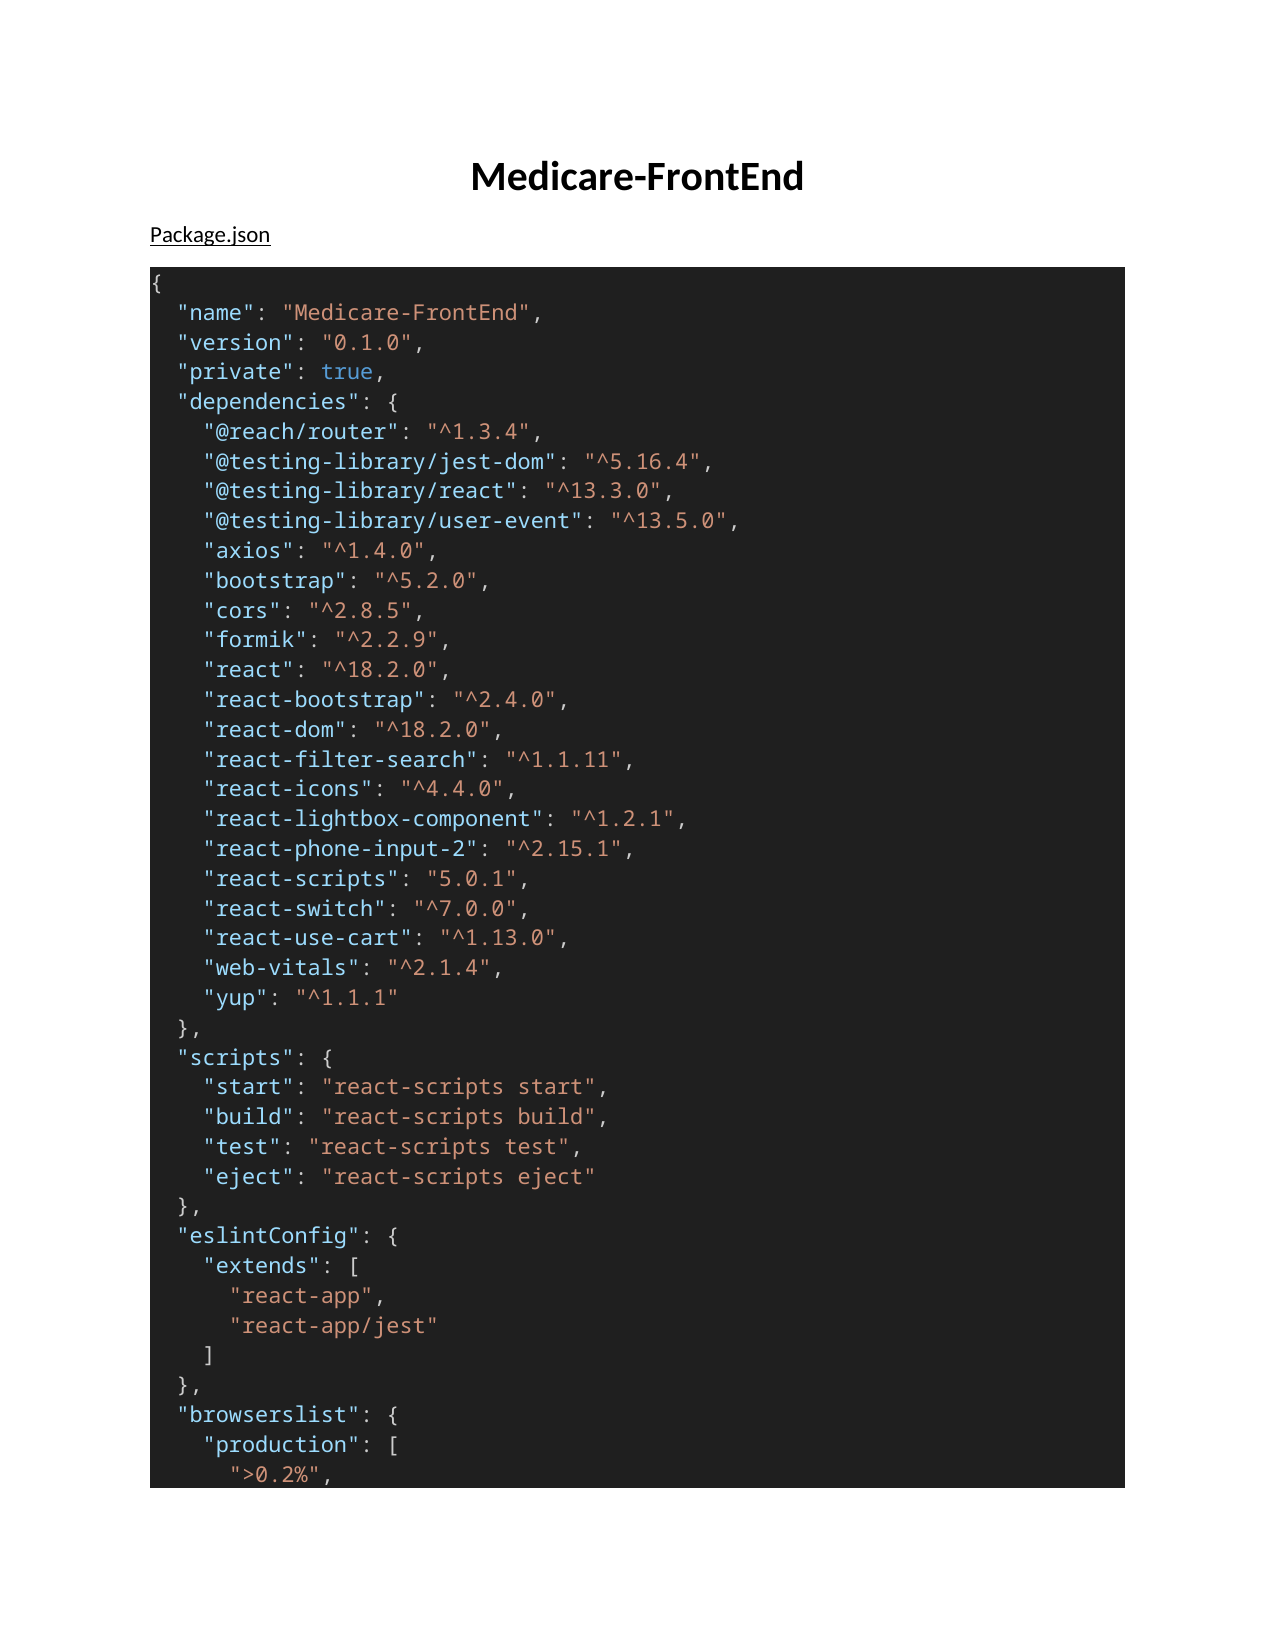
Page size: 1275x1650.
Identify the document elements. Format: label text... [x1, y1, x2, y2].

text "eject": "react-scripts eject" [150, 1161, 1125, 1190]
text "react-app", [150, 1280, 1125, 1309]
text "test": "react-scripts test", [150, 1131, 1125, 1161]
text "build": "react-scripts build", [150, 1101, 1125, 1131]
text "scripts": { [150, 1041, 1125, 1071]
text "eslintConfig": { [150, 1220, 1125, 1250]
text "cors": "^2.8.5", [150, 594, 1125, 624]
text "web-vitals": "^2.1.4", [150, 952, 1125, 982]
text "browserslist": { [150, 1399, 1125, 1429]
text "axios": "^1.4.0", [150, 535, 1125, 565]
text "production": [ [150, 1429, 1125, 1458]
text "@testing-library/react": "^13.3.0", [150, 475, 1125, 505]
text "formik": "^2.2.9", [150, 624, 1125, 654]
text "private": true, [150, 356, 1125, 386]
text "@reach/router": "^1.3.4", [150, 416, 1125, 446]
text "react-scripts": "5.0.1", [150, 863, 1125, 892]
text "react-switch": "^7.0.0", [150, 892, 1125, 922]
text }, [150, 1190, 1125, 1220]
text "react-lightbox-component": "^1.2.1", [150, 803, 1125, 833]
text }, [150, 1369, 1125, 1399]
text "dependencies": { [150, 386, 1125, 416]
text "name": "Medicare-FrontEnd", [150, 297, 1125, 326]
text ">0.2%", [150, 1458, 1125, 1488]
text "@testing-library/user-event": "^13.5.0", [150, 505, 1125, 535]
text "bootstrap": "^5.2.0", [150, 565, 1125, 594]
text }, [150, 1012, 1125, 1041]
text "react-dom": "^18.2.0", [150, 714, 1125, 743]
text "version": "0.1.0", [150, 326, 1125, 356]
text "@testing-library/jest-dom": "^5.16.4", [150, 446, 1125, 475]
text "react-filter-search": "^1.1.11", [150, 743, 1125, 773]
text "react-phone-input-2": "^2.15.1", [150, 833, 1125, 863]
text "react-app/jest" [150, 1309, 1125, 1339]
text "react": "^18.2.0", [150, 654, 1125, 684]
text ] [150, 1339, 1125, 1369]
text { [150, 267, 1125, 297]
text "react-use-cart": "^1.13.0", [150, 922, 1125, 952]
text "extends": [ [150, 1250, 1125, 1280]
text "start": "react-scripts start", [150, 1071, 1125, 1101]
text Medicare-FrontEnd [150, 150, 1125, 201]
text "react-icons": "^4.4.0", [150, 773, 1125, 803]
text Package.json [150, 221, 1125, 248]
text "react-bootstrap": "^2.4.0", [150, 684, 1125, 714]
text "yup": "^1.1.1" [150, 982, 1125, 1012]
